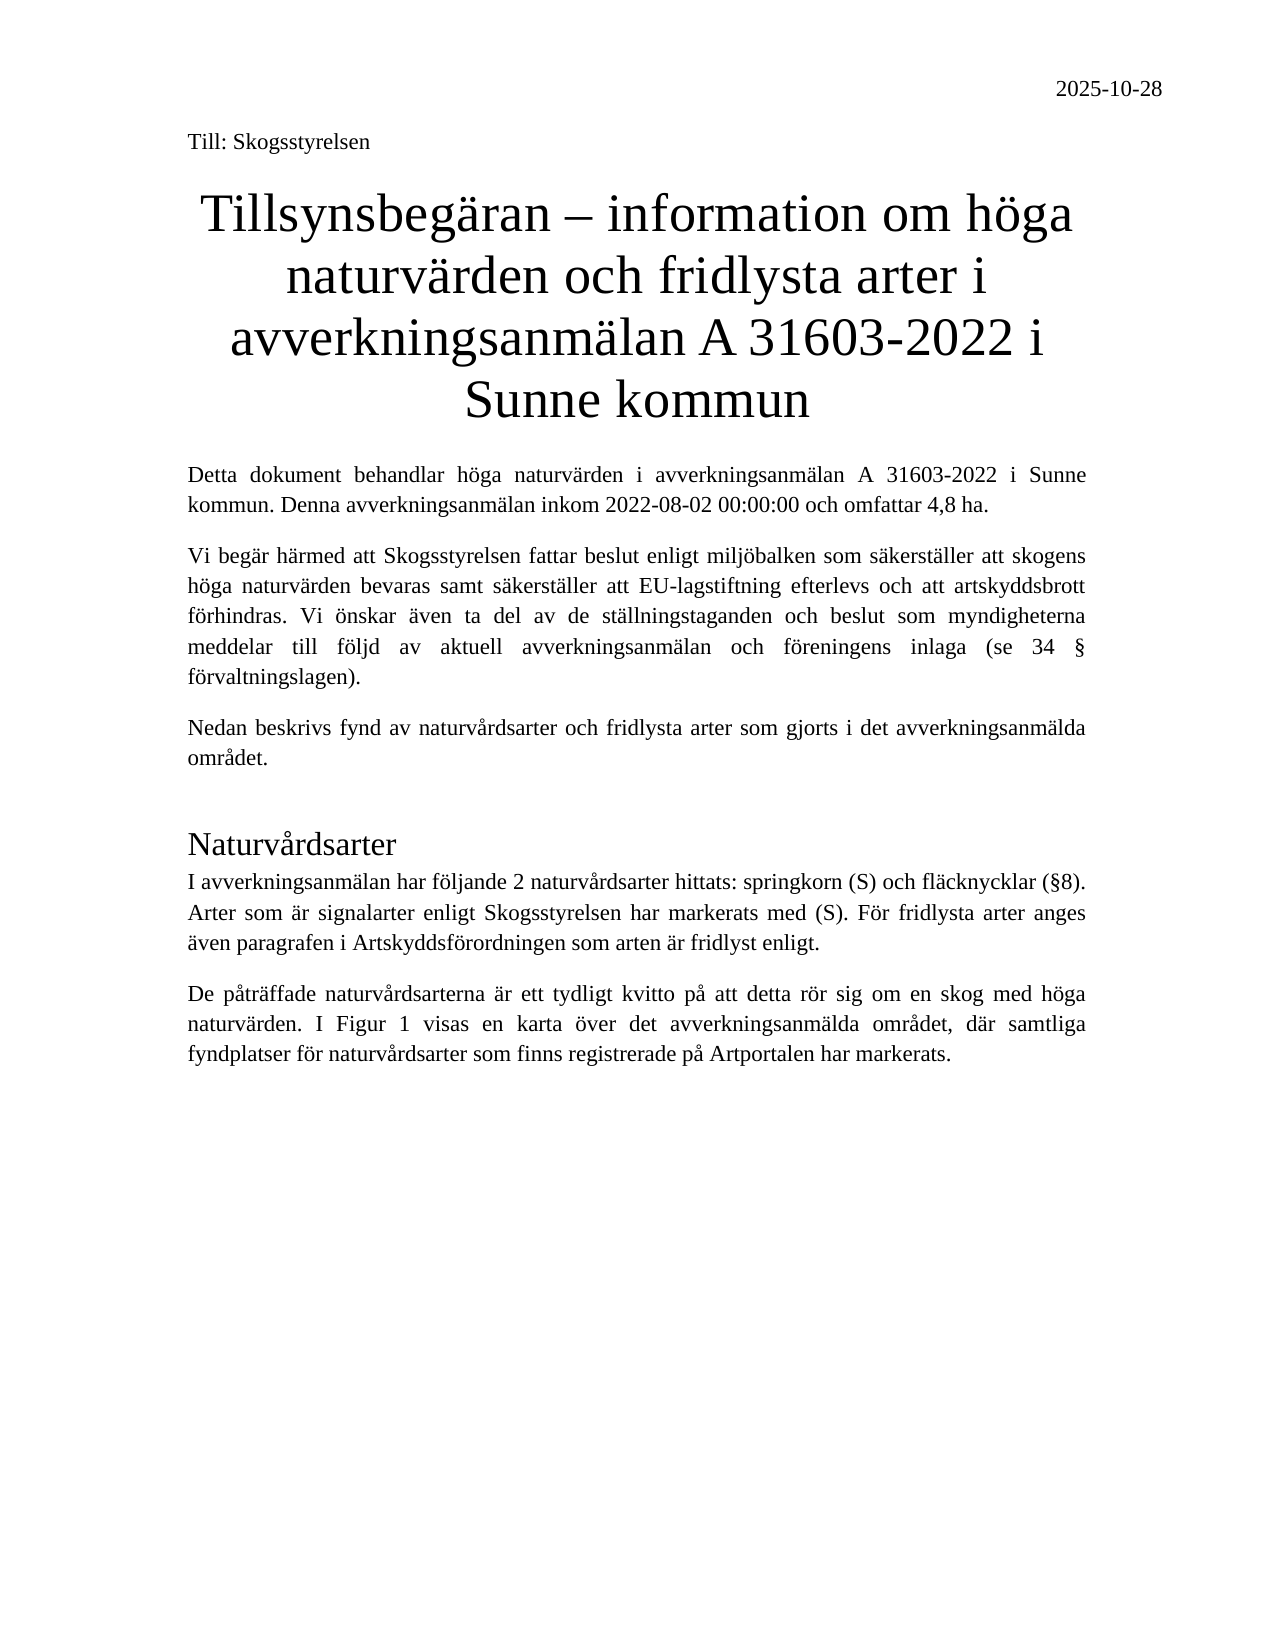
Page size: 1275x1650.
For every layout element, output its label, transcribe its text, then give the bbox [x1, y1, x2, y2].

text Vi begär härmed att Skogsstyrelsen fattar beslut enligt miljöbalken som säkerställer att skogens höga naturvärden bevaras samt säkerställer att EU-lagstiftning efterlevs och att artskyddsbrott förhindras. Vi önskar även ta del av de ställningstaganden och beslut som myndigheterna meddelar till följd av aktuell avverkningsanmälan och föreningens inlaga (se 34 § förvaltningslagen). [187, 542, 1087, 689]
text Detta dokument behandlar höga naturvärden i avverkningsanmälan A 31603-2022 i Sunne kommun. Denna avverkningsanmälan inkom 2022-08-02 00:00:00 och omfattar 4,8 ha. [187, 461, 1087, 517]
text Nedan beskrivs fynd av naturvårdsarter och fridlysta arter som gjorts i det avverkningsanmälda området. [187, 714, 1087, 771]
text De påträffade naturvårdsarterna är ett tydligt kvitto på att detta rör sig om en skog med höga naturvärden. I Figur 1 visas en karta över det avverkningsanmälda området, där samtliga fyndplatser för naturvårdsarter som finns registrerade på Artportalen har markerats. [187, 980, 1087, 1067]
subtitle Naturvårdsarter [187, 824, 1087, 863]
text I avverkningsanmälan har följande 2 naturvårdsarter hittats: springkorn (S) och fläcknycklar (§8). Arter som är signalarter enligt Skogsstyrelsen har markerats med (S). För fridlysta arter anges även paragrafen i Artskyddsförordningen som arten är fridlyst enligt. [187, 868, 1087, 955]
title Tillsynsbegäran – information om höga naturvärden och fridlysta arter i avverkningsanmälan A 31603-2022 i Sunne kommun [187, 180, 1087, 429]
